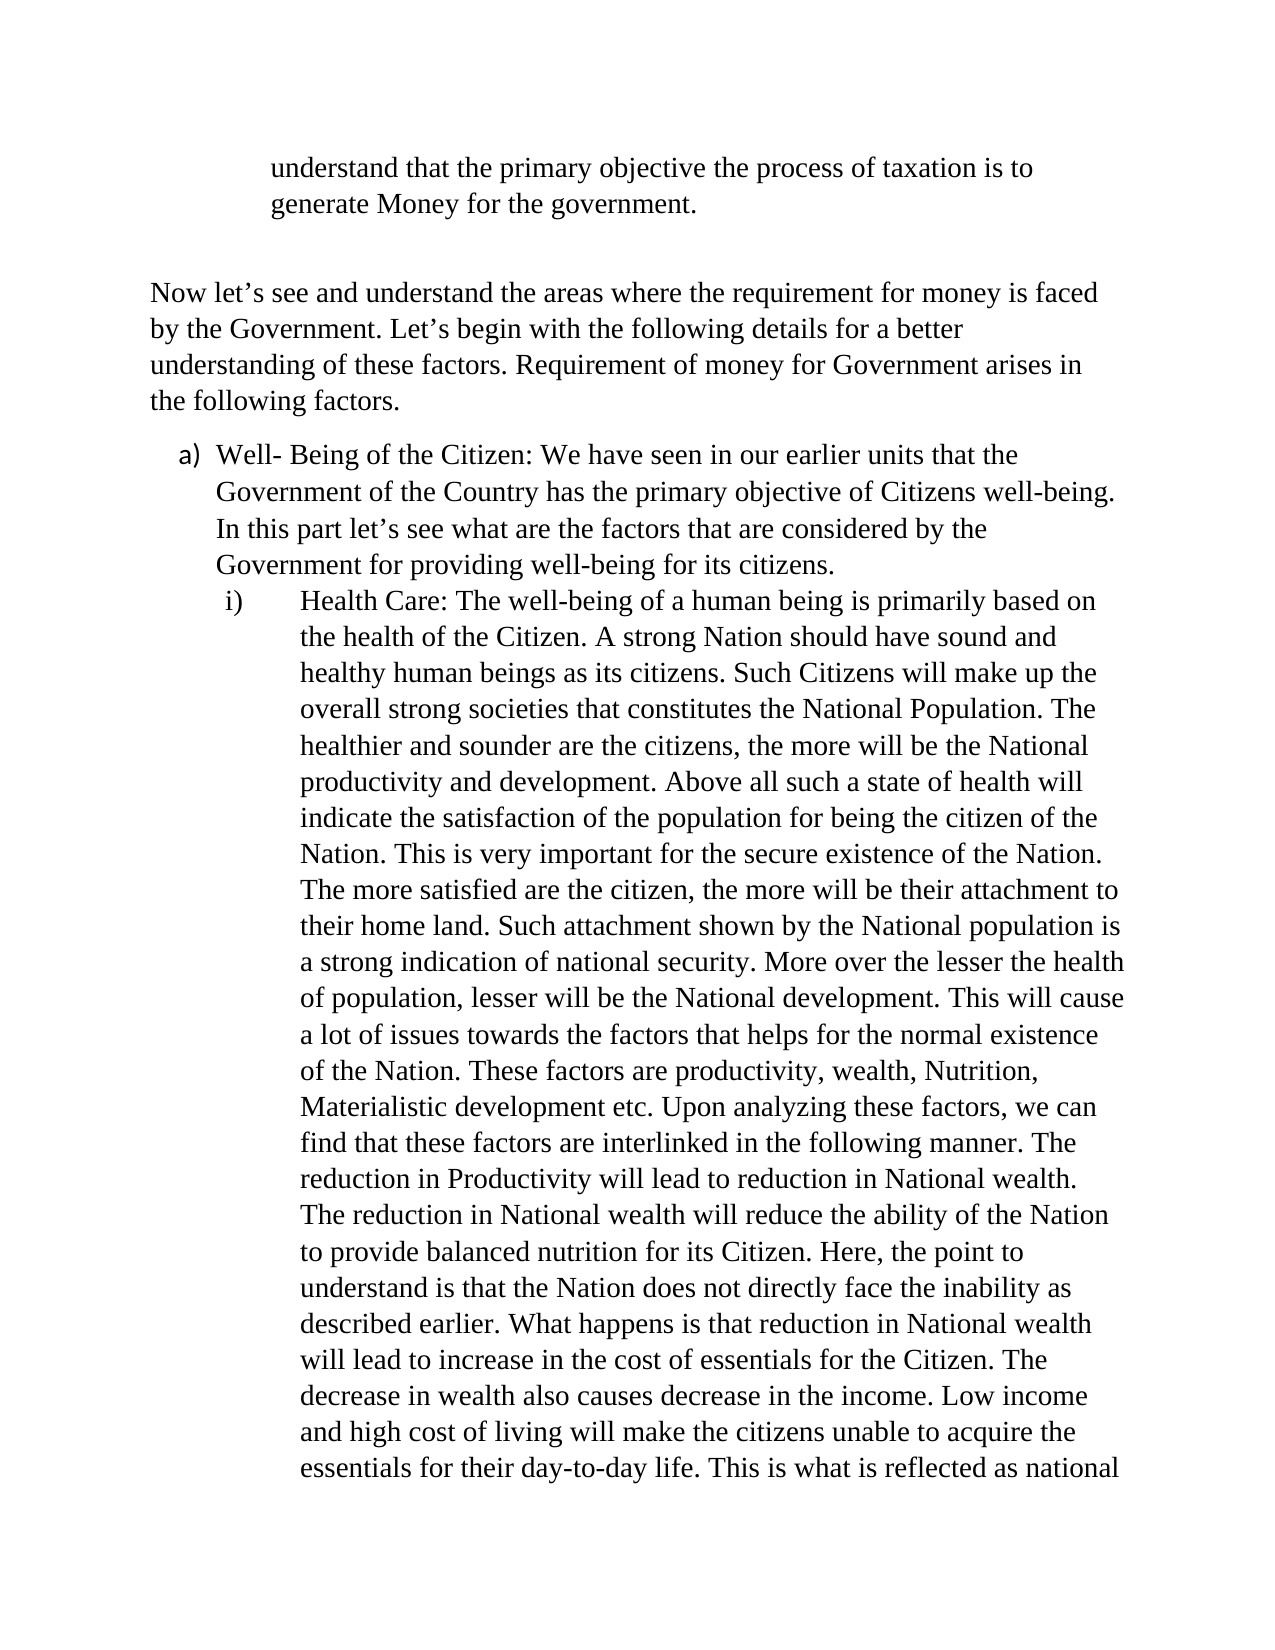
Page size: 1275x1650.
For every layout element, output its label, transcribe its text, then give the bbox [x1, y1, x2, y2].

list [270, 150, 1125, 220]
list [225, 583, 1125, 1484]
text Now let’s see and understand the areas where the requirement for money is faced by the Government. Let’s begin with the following details for a better understanding of these factors. Requirement of money for Government arises in the following factors. [150, 275, 1125, 417]
list Well- Being of the Citizen: We have seen in our earlier units that the Government of the Country has the primary objective of Citizens well-being. In this part let’s see what are the factors that are considered by the Government for providing well-being for its citizens. [178, 436, 1125, 580]
